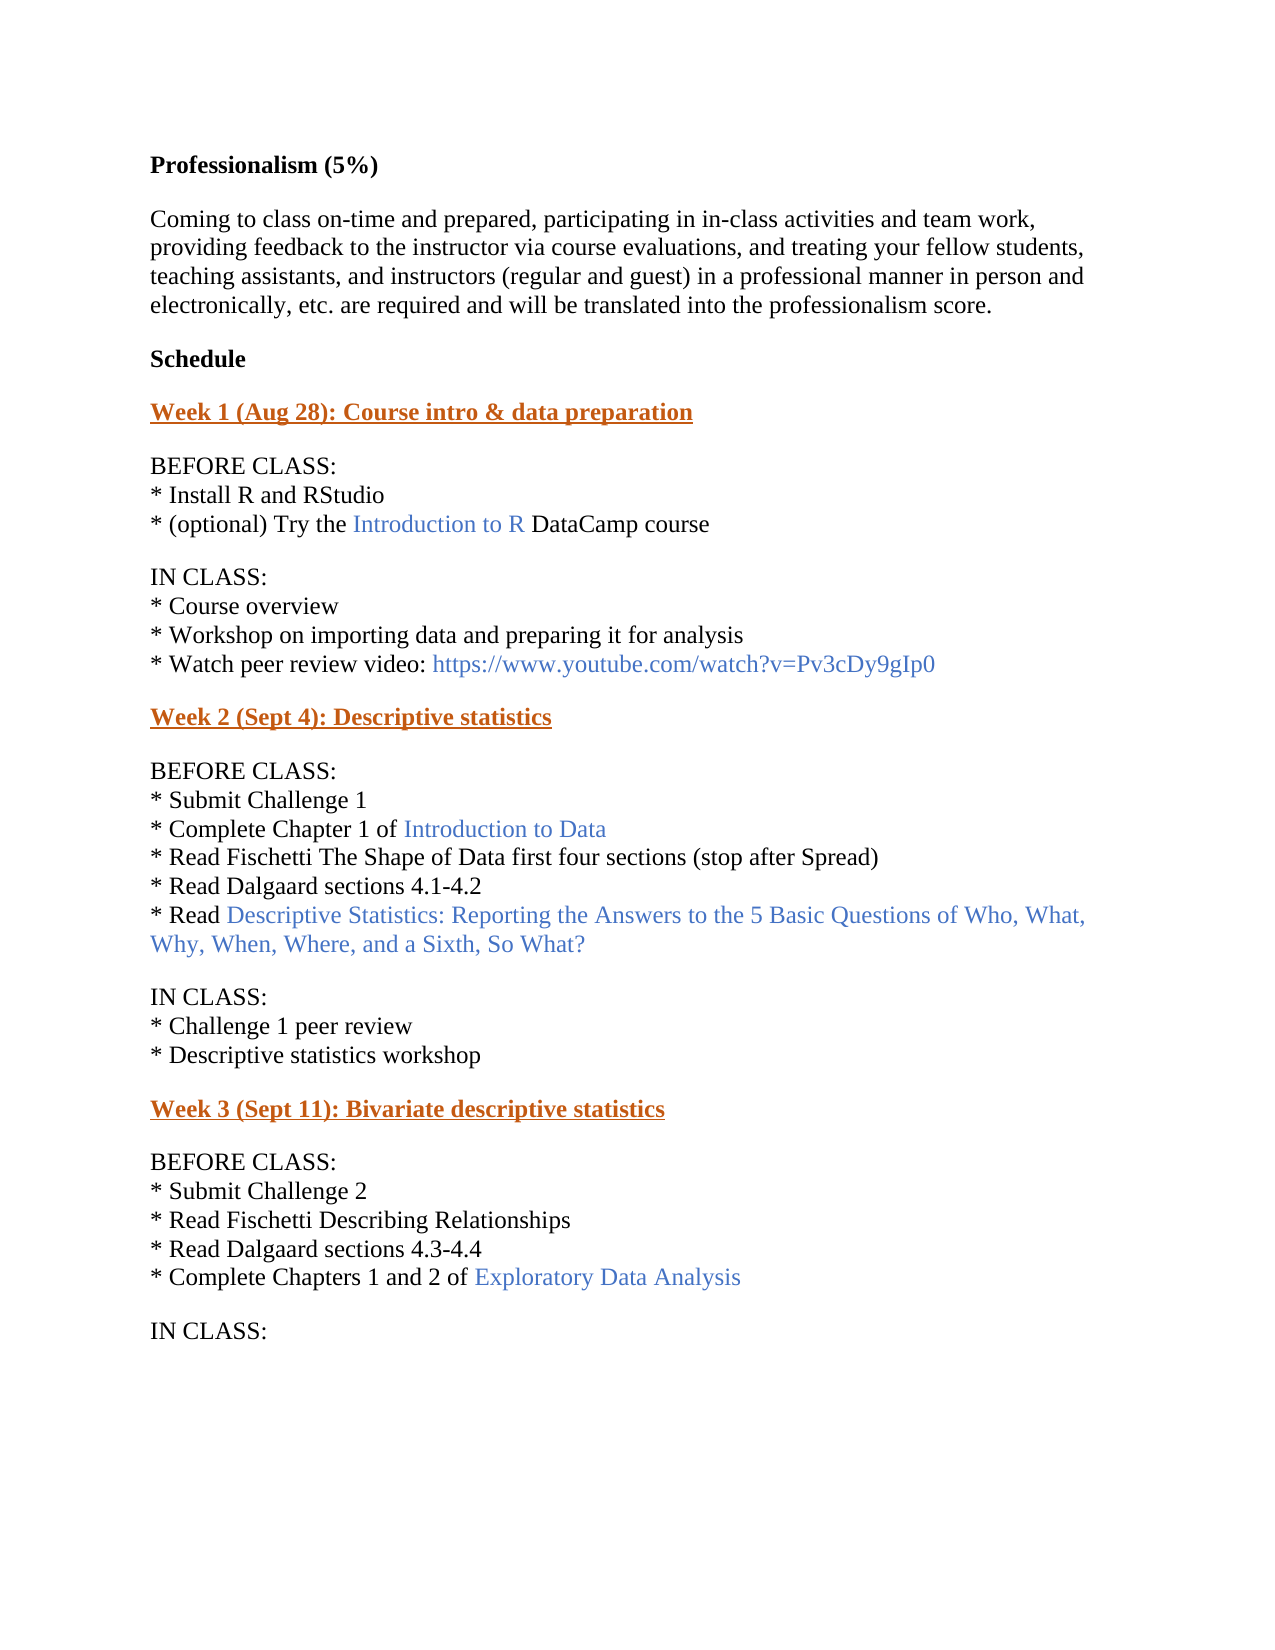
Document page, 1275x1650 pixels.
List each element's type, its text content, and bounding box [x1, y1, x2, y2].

subtitle * Read Fischetti The Shape of Data first four sections (stop after Spread) [150, 842, 1125, 871]
text IN CLASS: [150, 1316, 1125, 1345]
subtitle Week 1 (Aug 28): Course intro & data preparation [150, 397, 1125, 426]
subtitle * Read Dalgaard sections 4.3-4.4 [150, 1234, 1125, 1262]
subtitle * (optional) Try the Introduction to R DataCamp course [150, 509, 1125, 537]
text IN CLASS: [150, 982, 1125, 1011]
subtitle * Complete Chapter 1 of Introduction to Data [150, 814, 1125, 842]
subtitle * Watch peer review video: https://www.youtube.com/watch?v=Pv3cDy9gIp0 [150, 649, 1125, 677]
text BEFORE CLASS: [150, 1147, 1125, 1176]
subtitle * Read Descriptive Statistics: Reporting the Answers to the 5 Basic Questions of Who, What, Why, When, Where, and a Sixth, So What? [150, 900, 1125, 957]
subtitle * Workshop on importing data and preparing it for analysis [150, 620, 1125, 649]
text IN CLASS: [150, 562, 1125, 591]
subtitle Week 2 (Sept 4): Descriptive statistics [150, 702, 1125, 731]
subtitle * Install R and RStudio [150, 480, 1125, 509]
subtitle Schedule [150, 344, 1125, 372]
subtitle * Complete Chapters 1 and 2 of Exploratory Data Analysis [150, 1262, 1125, 1291]
subtitle * Read Fischetti Describing Relationships [150, 1205, 1125, 1234]
subtitle * Challenge 1 peer review [150, 1011, 1125, 1040]
text BEFORE CLASS: [150, 451, 1125, 480]
text Professionalism (5%) [150, 150, 1125, 179]
subtitle * Submit Challenge 1 [150, 785, 1125, 814]
subtitle Week 3 (Sept 11): Bivariate descriptive statistics [150, 1094, 1125, 1122]
text Coming to class on-time and prepared, participating in in-class activities and team work, providing feedback to the instructor via course evaluations, and treating your fellow students, teaching assistants, and instructors (regular and guest) in a professional manner in person and electronically, etc. are required and will be translated into the professionalism score. [150, 204, 1125, 319]
subtitle * Submit Challenge 2 [150, 1176, 1125, 1205]
text BEFORE CLASS: [150, 756, 1125, 785]
subtitle * Course overview [150, 591, 1125, 620]
subtitle * Read Dalgaard sections 4.1-4.2 [150, 871, 1125, 900]
subtitle * Descriptive statistics workshop [150, 1040, 1125, 1069]
